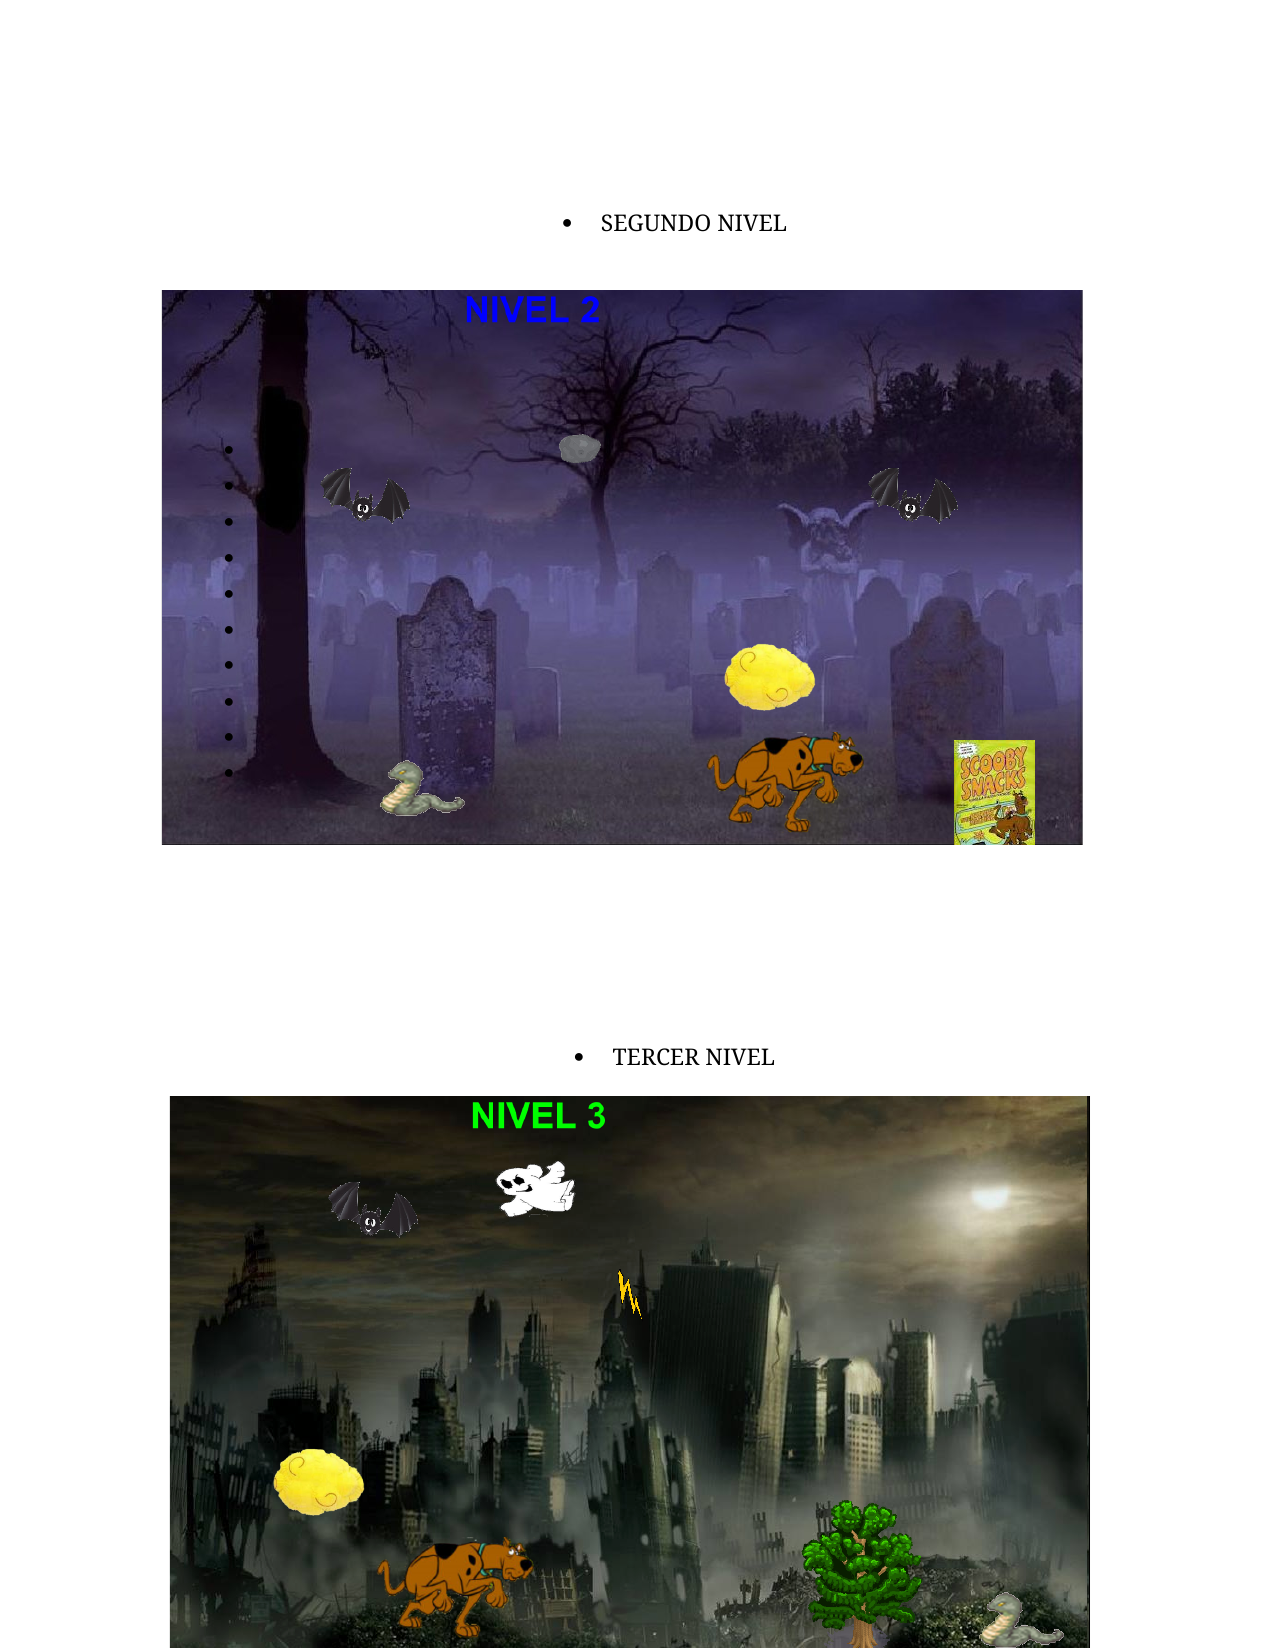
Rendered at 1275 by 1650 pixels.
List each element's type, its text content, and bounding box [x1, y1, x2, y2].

picture [161, 290, 1083, 845]
picture [169, 1096, 1091, 1647]
list SEGUNDO NIVEL [225, 207, 1125, 238]
list TERCER NIVEL [225, 1041, 1125, 1072]
